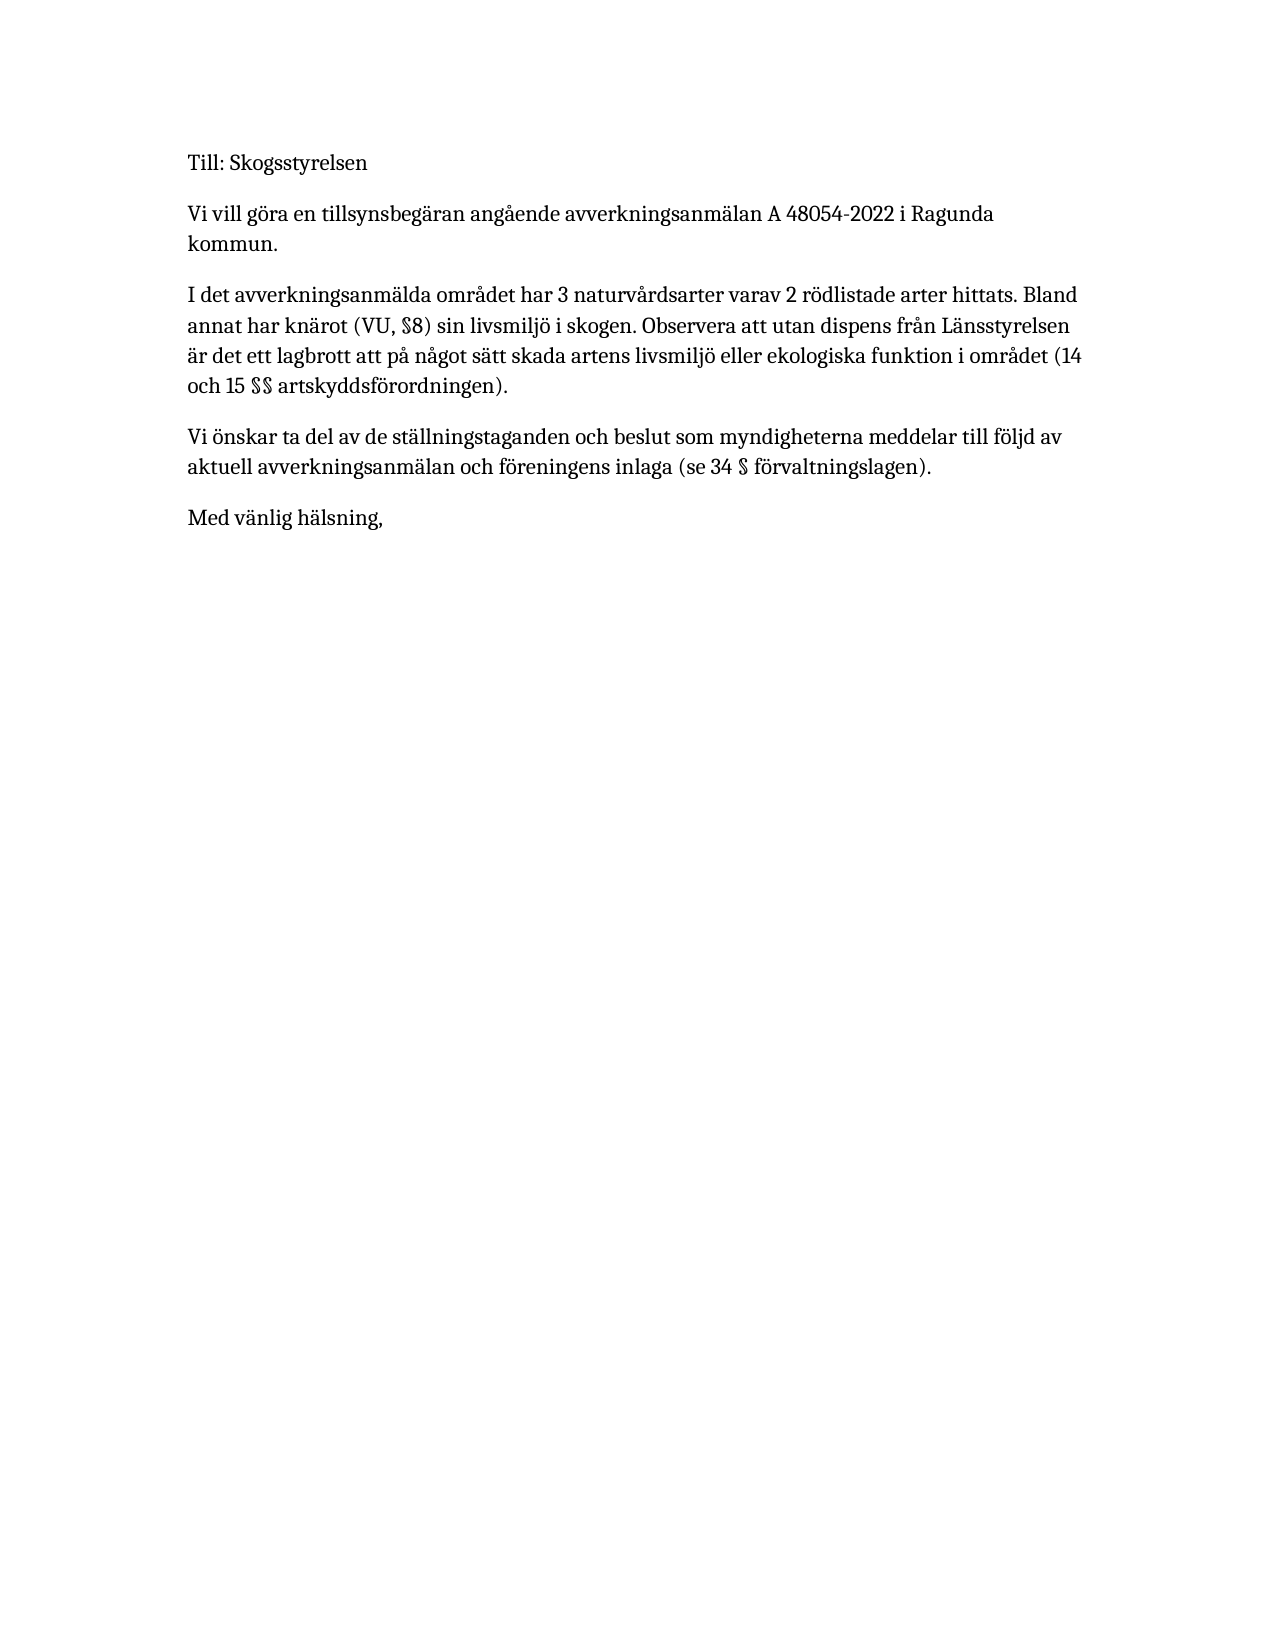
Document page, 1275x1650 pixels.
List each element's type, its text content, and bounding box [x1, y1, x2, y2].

text Med vänlig hälsning, [187, 505, 1087, 562]
text Vi önskar ta del av de ställningstaganden och beslut som myndigheterna meddelar till följd av aktuell avverkningsanmälan och föreningens inlaga (se 34 § förvaltningslagen). [187, 424, 1087, 481]
text I det avverkningsanmälda området har 3 naturvårdsarter varav 2 rödlistade arter hittats. Bland annat har knärot (VU, §8) sin livsmiljö i skogen. Observera att utan dispens från Länsstyrelsen är det ett lagbrott att på något sätt skada artens livsmiljö eller ekologiska funktion i området (14 och 15 §§ artskyddsförordningen). [187, 282, 1087, 399]
text Till: Skogsstyrelsen [187, 150, 1087, 176]
text Vi vill göra en tillsynsbegäran angående avverkningsanmälan A 48054-2022 i Ragunda kommun. [187, 201, 1087, 258]
